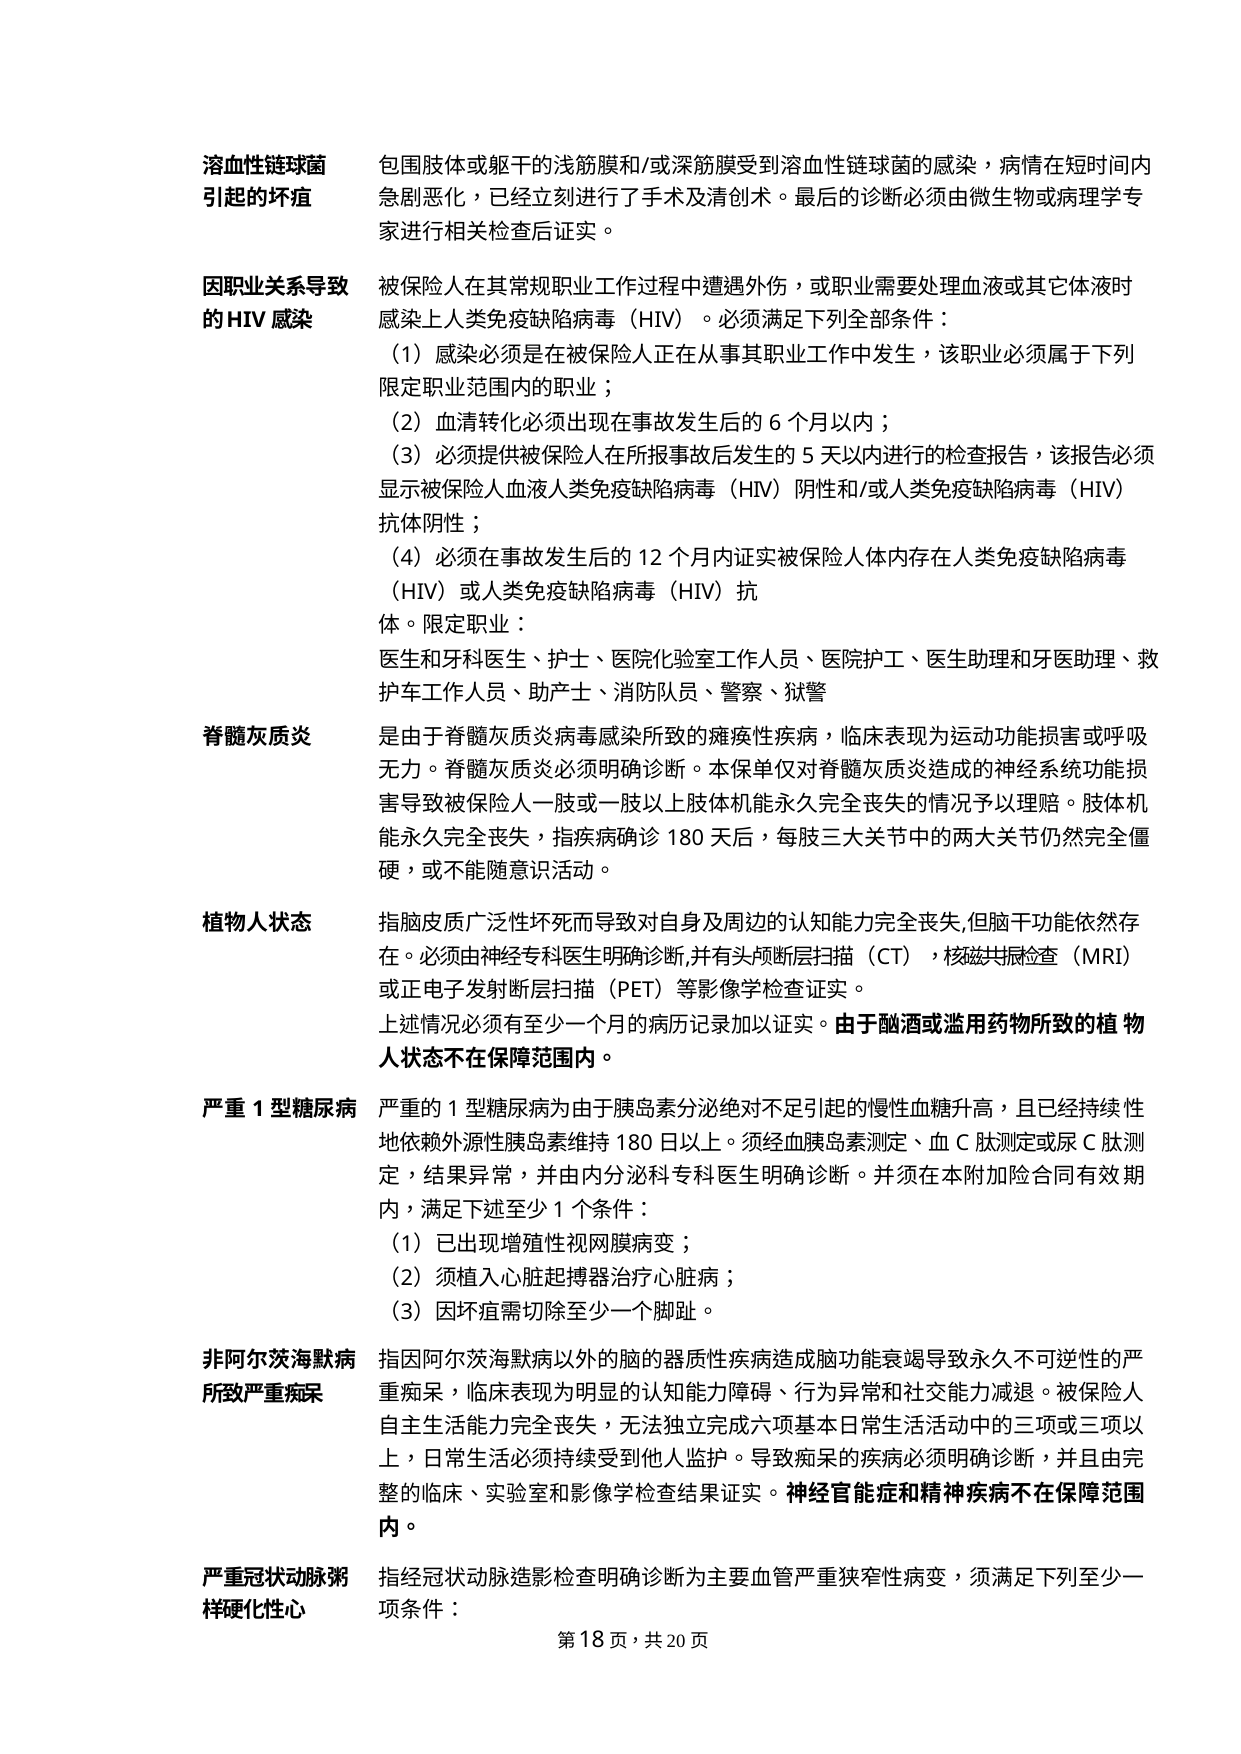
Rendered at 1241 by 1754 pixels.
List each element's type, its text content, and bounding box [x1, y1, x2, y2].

table_cell 植物人状态 [181, 897, 367, 1083]
table_cell 指因阿尔茨海默病以外的脑的器质性疾病造成脑功能衰竭导致永久不可逆性的严重痴呆，临床表现为明显的认知能力障碍、行为异常和社交能力减退。被保险人自主生活能力完全丧失，无法独立完成六项基本日常生活活动中的三项或三项以上，日常生活必须持续受到他人监护。导致痴呆的疾病必须明确诊断，并且由完整的临床、实验室和影像学检查结果证实。神经官能症和精神疾病不在保障范围 内。 [368, 1334, 1182, 1553]
table_cell 是由于脊髓灰质炎病毒感染所致的瘫痪性疾病，临床表现为运动功能损害或呼吸无力。脊髓灰质炎必须明确诊断。本保单仅对脊髓灰质炎造成的神经系统功能损害导致被保险人一肢或一肢以上肢体机能永久完全丧失的情况予以理赔。肢体机能永久完全丧失，指疾病确诊 180 天后，每肢三大关节中的两大关节仍然完全僵硬，或不能随意识活动。 [368, 711, 1182, 897]
table_cell 因 职 业 关 系 导致的 HIV 感染 [181, 260, 367, 711]
table_header 溶 血 性 链 球 菌 引起的坏疽 [181, 156, 367, 260]
table_header 包围肢体或躯干的浅筋膜和/或深筋膜受到溶血性链球菌的感染，病情在短时间内 急剧恶化，已经立刻进行了手术及清创术。最后的诊断必须由微生物或病理学专家进行相关检查后证实。 [368, 156, 1182, 260]
table_cell 被保险人在其常规职业工作过程中遭遇外伤，或职业需要处理血液或其它体液时感染上人类免疫缺陷病毒（HIV）。必须满足下列全部条件： （1）感染必须是在被保险人正在从事其职业工作中发生，该职业必须属于下列限定职业范围内的职业； （2）血清转化必须出现在事故发生后的 6 个月以内； （3）必须提供被保险人在所报事故后发生的 5 天以内进行的检查报告，该报告必须显示被保险人血液人类免疫缺陷病毒（HIV）阴性和/或人类免疫缺陷病毒（HIV） 抗体阴性； （4）必须在事故发生后的 12 个月内证实被保险人体内存在人类免疫缺陷病毒 （HIV）或人类免疫缺陷病毒（HIV）抗体。限定职业： 医生和牙科医生、护士、医院化验室工作人员、医院护工、医生助理和牙医助理、救护车工作人员、助产士、消防队员、警察、狱警 [368, 260, 1182, 711]
table_cell 严重的 1 型糖尿病为由于胰岛素分泌绝对不足引起的慢性血糖升高，且已经持续性地依赖外源性胰岛素维持 180 日以上。须经血胰岛素测定、血 C 肽测定或尿 C 肽测定，结果异常，并由内分泌科专科医生明确诊断。并须在本附加险合同有效期内，满足下述至少 1 个条件： （1）已出现增殖性视网膜病变； （2）须植入心脏起搏器治疗心脏病； （3）因坏疽需切除至少一个脚趾。 [368, 1083, 1182, 1334]
table_cell 非 阿 尔 茨 海 默病 所 致 严 重 痴呆 [181, 1334, 367, 1553]
table_cell 指经冠状动脉造影检查明确诊断为主要血管严重狭窄性病变，须满足下列至少一项条件： [368, 1553, 1182, 1624]
table_cell 指脑皮质广泛性坏死而导致对自身及周边的认知能力完全丧失,但脑干功能依然存在。必须由神经专科医生明确诊断,并有头颅断层扫描（CT），核磁共振检查（MRI）或正电子发射断层扫描（PET）等影像学检查证实。 上述情况必须有至少一个月的病历记录加以证实。由于酗酒或滥用药物所致的植 物人状态不在保障范围内。 [368, 897, 1182, 1083]
table_cell 严重 1 型糖尿病 [181, 1083, 367, 1334]
table_cell 严 重 冠 状 动 脉粥 样 硬 化 性 心 [181, 1553, 367, 1624]
table_cell 脊髓灰质炎 [181, 711, 367, 897]
